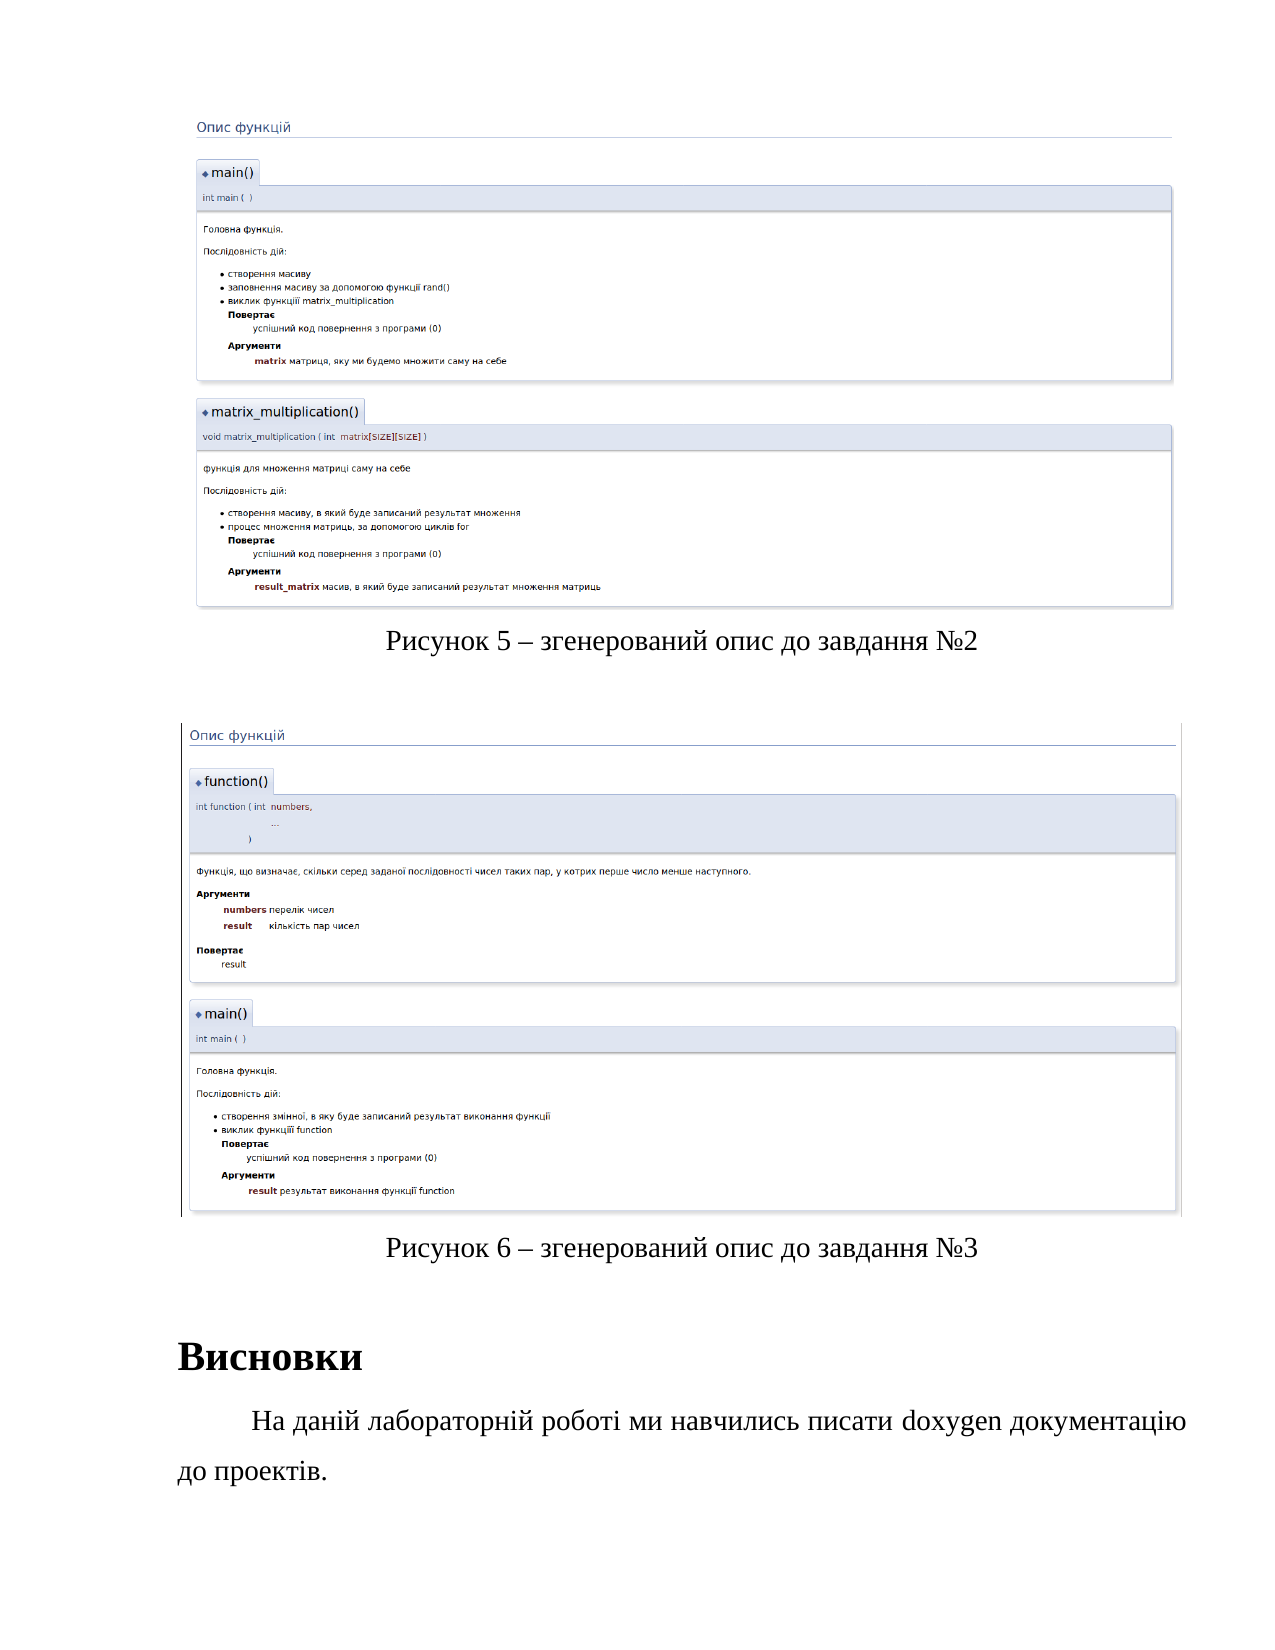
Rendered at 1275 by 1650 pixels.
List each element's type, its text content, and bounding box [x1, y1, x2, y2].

list Рисунок 6 – згенерований опис до завдання №3 [177, 1231, 1186, 1264]
picture [181, 723, 1182, 1217]
list Висновки [177, 1331, 1186, 1379]
list На даній лабораторній роботі ми навчились писати doxygen документацію до проектів. [177, 1403, 1186, 1487]
list Рисунок 5 – згенерований опис до завдання №2 [177, 623, 1186, 657]
picture [190, 118, 1174, 610]
